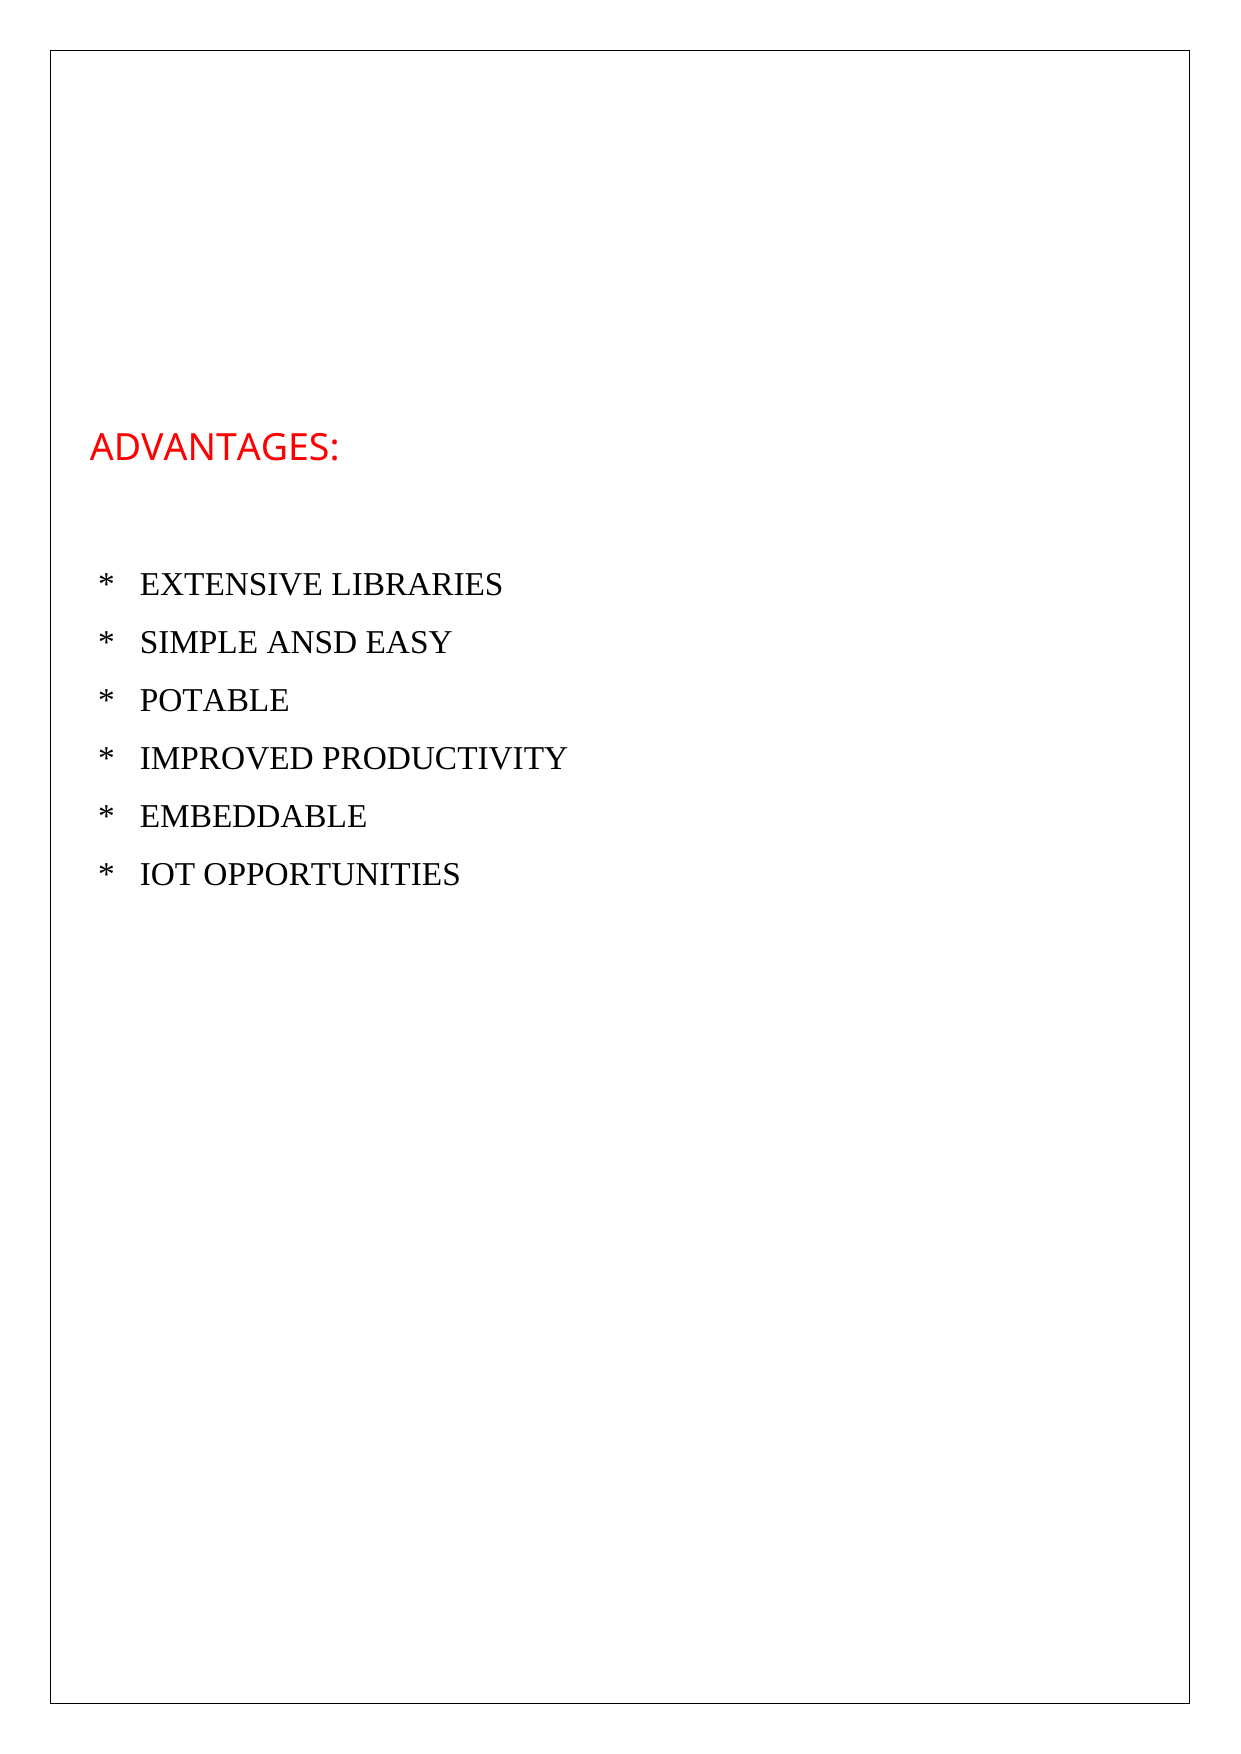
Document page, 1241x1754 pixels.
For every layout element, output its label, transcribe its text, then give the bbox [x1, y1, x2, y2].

text * EXTENSIVE LIBRARIES [89, 564, 1117, 602]
text * IMPROVED PRODUCTIVITY [89, 738, 1117, 776]
text * IOT OPPORTUNITIES [89, 854, 1117, 892]
text * EMBEDDABLE [89, 796, 1117, 834]
text * SIMPLE ANSD EASY [89, 622, 1117, 660]
text * POTABLE [89, 680, 1117, 718]
text ADVANTAGES: [89, 420, 1117, 471]
